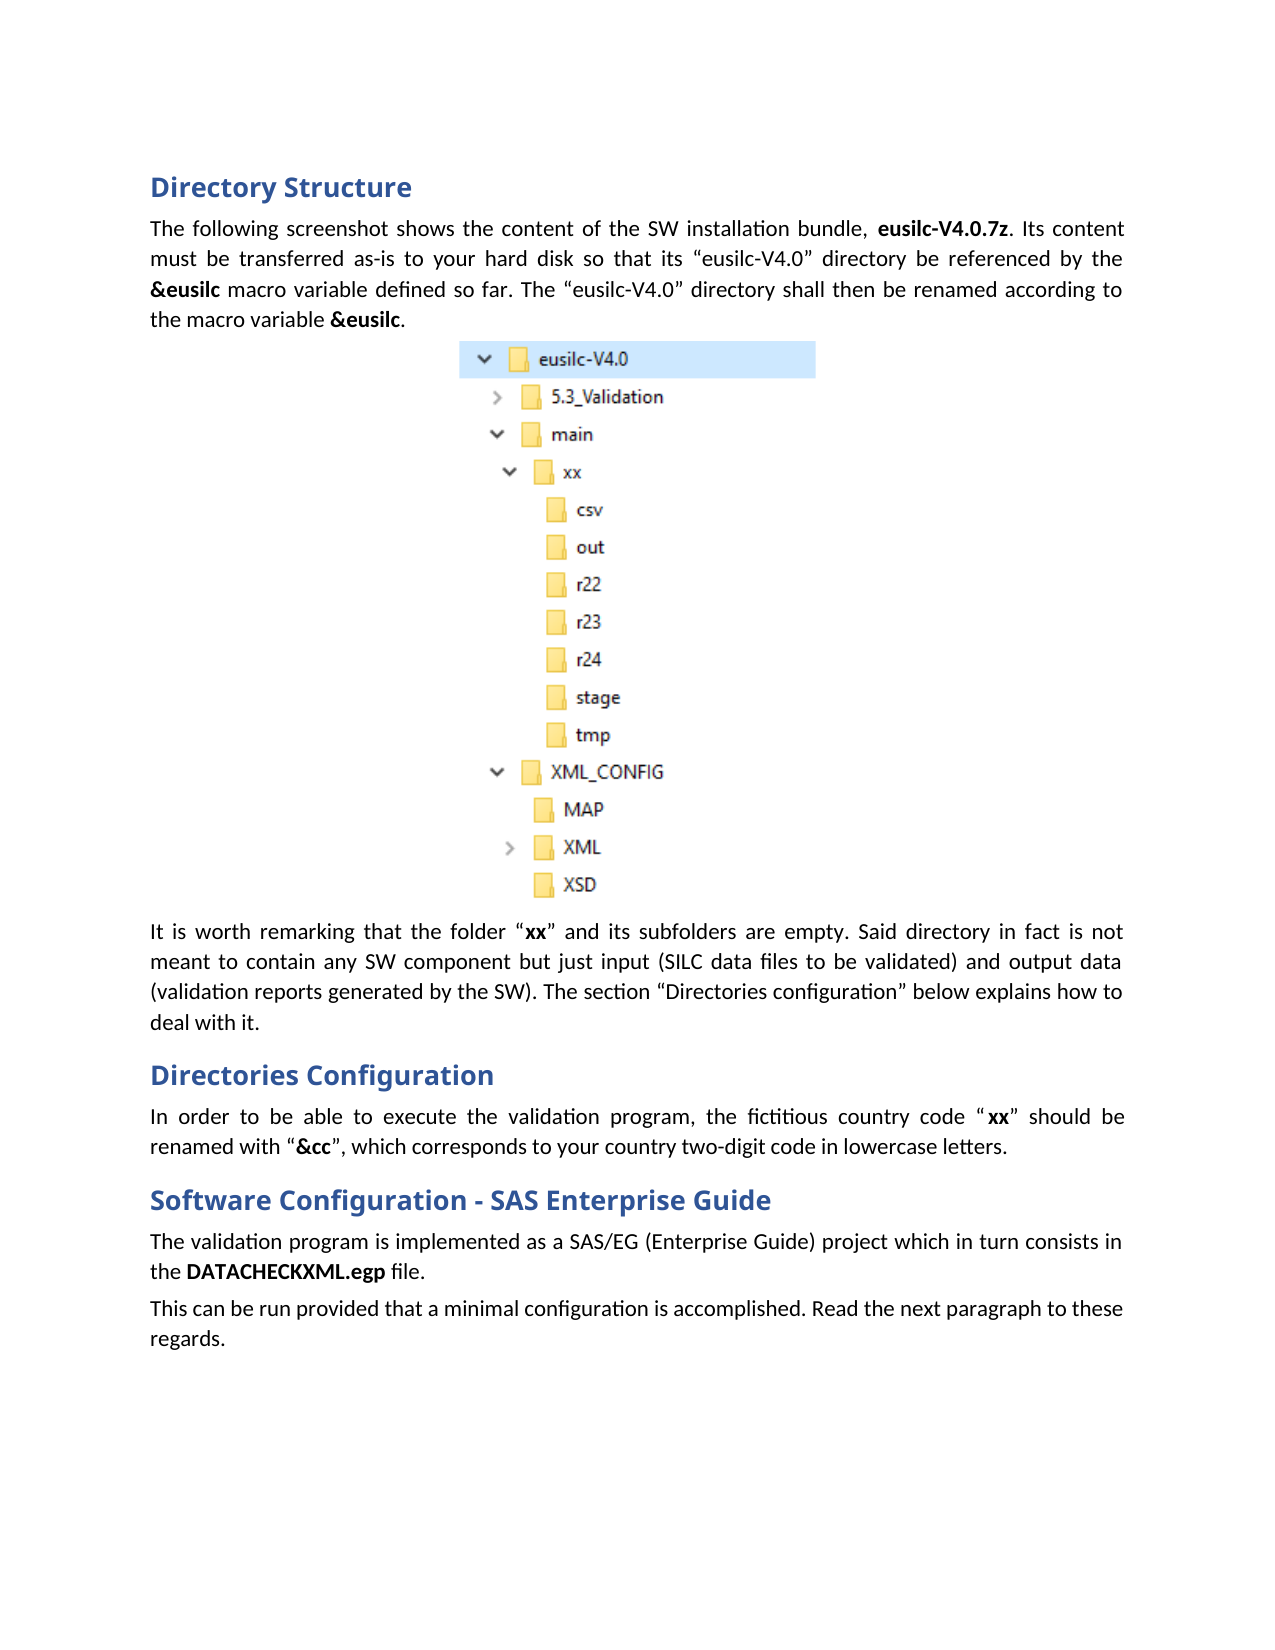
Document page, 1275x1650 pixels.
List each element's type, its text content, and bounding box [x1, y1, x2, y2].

text It is worth remarking that the folder “xx” and its subfolders are empty. Said directory in fact is not meant to contain any SW component but just input (SILC data files to be validated) and output data (validation reports generated by the SW). The section “Directories configuration” below explains how to deal with it. [150, 917, 1125, 1036]
text In order to be able to execute the validation program, the fictitious country code “xx” should be renamed with “&cc”, which corresponds to your country two-digit code in lowercase letters. [150, 1102, 1125, 1161]
text This can be run provided that a minimal configuration is accomplished. Read the next paragraph to these regards. [150, 1294, 1125, 1352]
subtitle Software Configuration - SAS Enterprise Guide [150, 1181, 1125, 1218]
text The validation program is implemented as a SAS/EG (Enterprise Guide) project which in turn consists in the DATACHECKXML.egp file. [150, 1227, 1125, 1285]
subtitle Directories Configuration [150, 1057, 1125, 1093]
subtitle Directory Structure [150, 169, 1125, 206]
text The following screenshot shows the content of the SW installation bundle, eusilc-V4.0.7z. Its content must be transferred as-is to your hard disk so that its “eusilc-V4.0” directory be referenced by the &eusilc macro variable defined so far. The “eusilc-V4.0” directory shall then be renamed according to the macro variable &eusilc. [150, 214, 1125, 333]
picture [459, 341, 816, 909]
